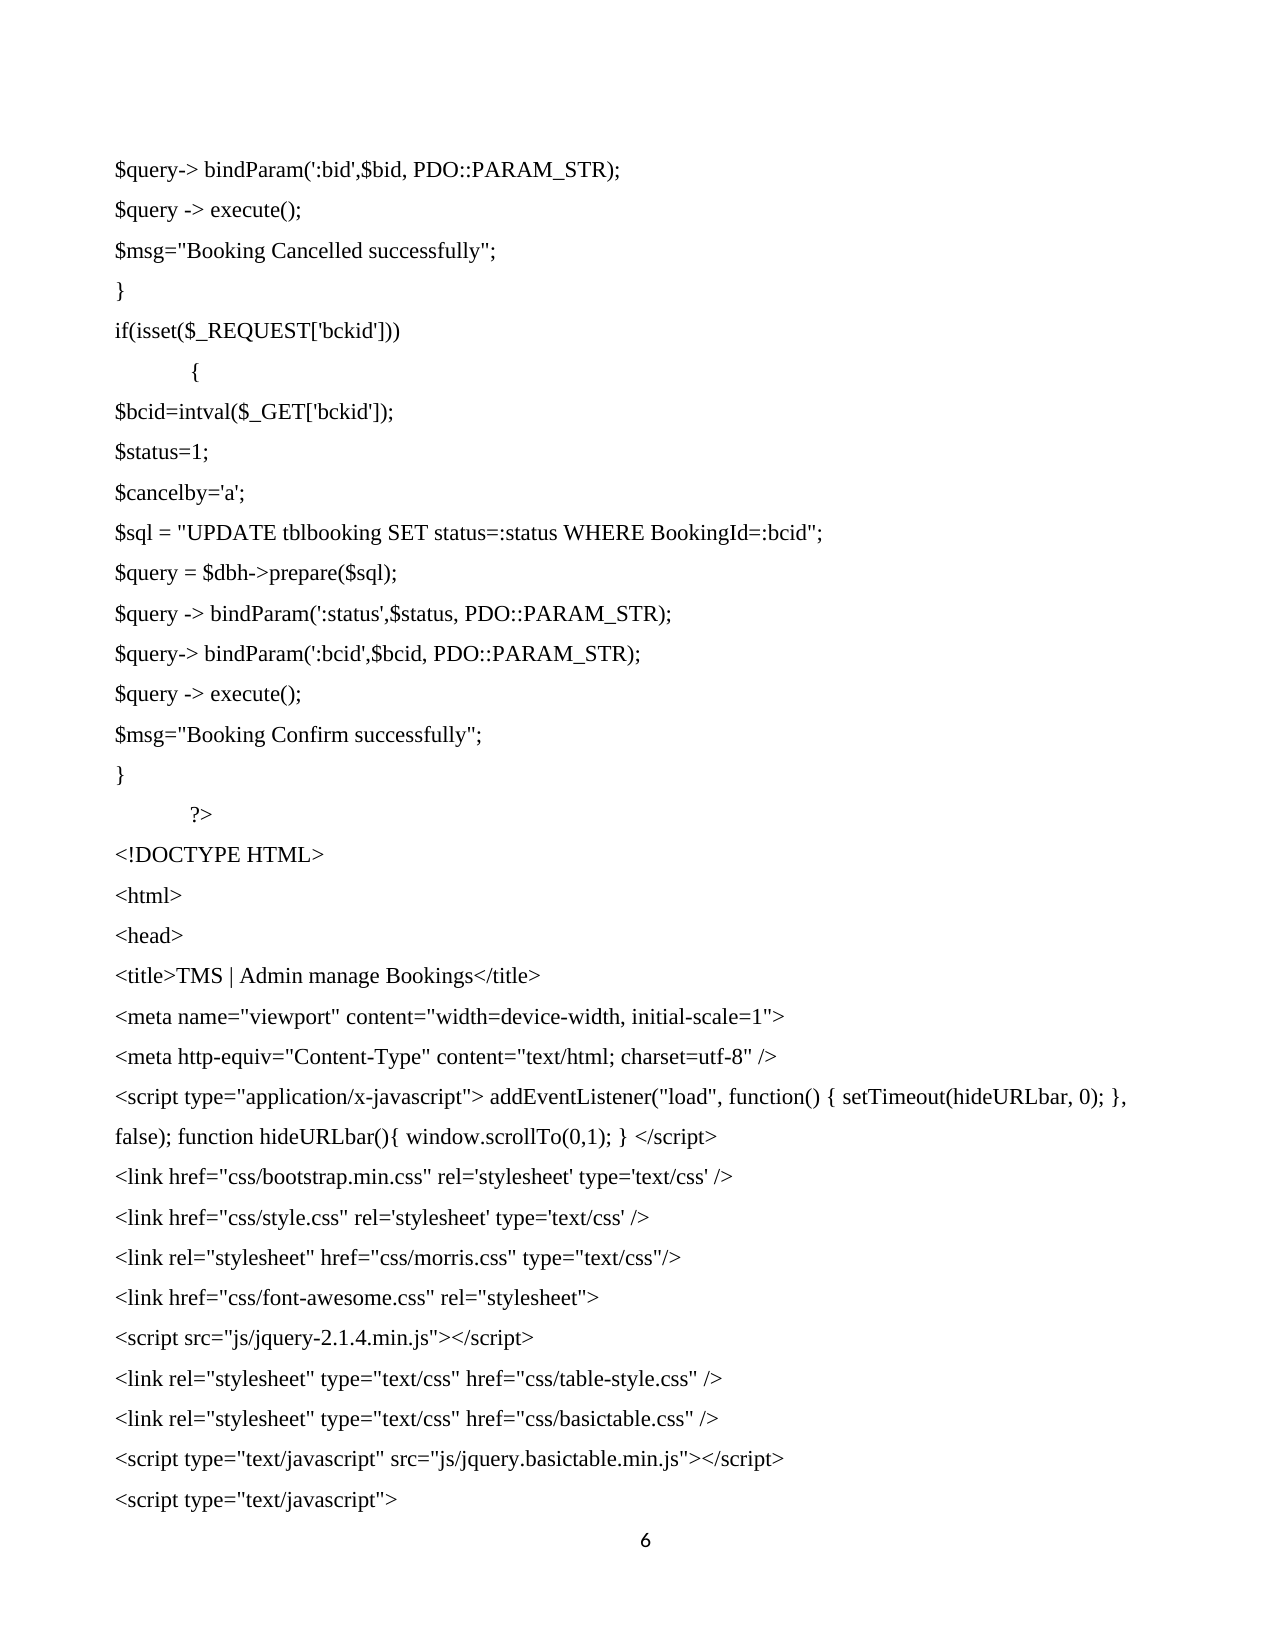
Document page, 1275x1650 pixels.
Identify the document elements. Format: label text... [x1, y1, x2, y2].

text <link rel="stylesheet" type="text/css" href="css/table-style.css" /> [114, 1365, 1179, 1391]
text $cancelby='a'; [114, 479, 1179, 505]
text $query -> bindParam(':status',$status, PDO::PARAM_STR); [114, 600, 1179, 626]
text <script type="application/x-javascript"> addEventListener("load", function() { setTimeout(hideURLbar, 0); }, false); function hideURLbar(){ window.scrollTo(0,1); } </script> [114, 1083, 1179, 1149]
text <!DOCTYPE HTML> [114, 842, 1179, 868]
text $query-> bindParam(':bid',$bid, PDO::PARAM_STR); [114, 156, 1179, 183]
text $query = $dbh->prepare($sql); [114, 559, 1179, 586]
text <link rel="stylesheet" type="text/css" href="css/basictable.css" /> [114, 1405, 1179, 1431]
text <link href="css/style.css" rel='stylesheet' type='text/css' /> [114, 1203, 1179, 1230]
text $query -> execute(); [114, 197, 1179, 223]
text $status=1; [114, 438, 1179, 465]
text $msg="Booking Cancelled successfully"; [114, 237, 1179, 263]
text <html> [114, 882, 1179, 908]
text <meta http-equiv="Content-Type" content="text/html; charset=utf-8" /> [114, 1043, 1179, 1069]
text <link href="css/font-awesome.css" rel="stylesheet"> [114, 1284, 1179, 1311]
text if(isset($_REQUEST['bckid'])) [114, 317, 1179, 344]
text $bcid=intval($_GET['bckid']); [114, 398, 1179, 424]
text { [114, 358, 1179, 384]
text $query -> execute(); [114, 680, 1179, 707]
text <link rel="stylesheet" href="css/morris.css" type="text/css"/> [114, 1244, 1179, 1270]
text $msg="Booking Confirm successfully"; [114, 721, 1179, 747]
text <meta name="viewport" content="width=device-width, initial-scale=1"> [114, 1003, 1179, 1029]
text <link href="css/bootstrap.min.css" rel='stylesheet' type='text/css' /> [114, 1163, 1179, 1189]
text ?> [114, 801, 1179, 828]
text } [114, 277, 1179, 303]
text $query-> bindParam(':bcid',$bcid, PDO::PARAM_STR); [114, 640, 1179, 666]
text <title>TMS | Admin manage Bookings</title> [114, 962, 1179, 989]
text <head> [114, 922, 1179, 948]
text <script type="text/javascript" src="js/jquery.basictable.min.js"></script> [114, 1445, 1179, 1472]
text } [114, 761, 1179, 787]
text <script src="js/jquery-2.1.4.min.js"></script> [114, 1324, 1179, 1351]
text <script type="text/javascript"> [114, 1486, 1179, 1512]
text $sql = "UPDATE tblbooking SET status=:status WHERE BookingId=:bcid"; [114, 519, 1179, 545]
